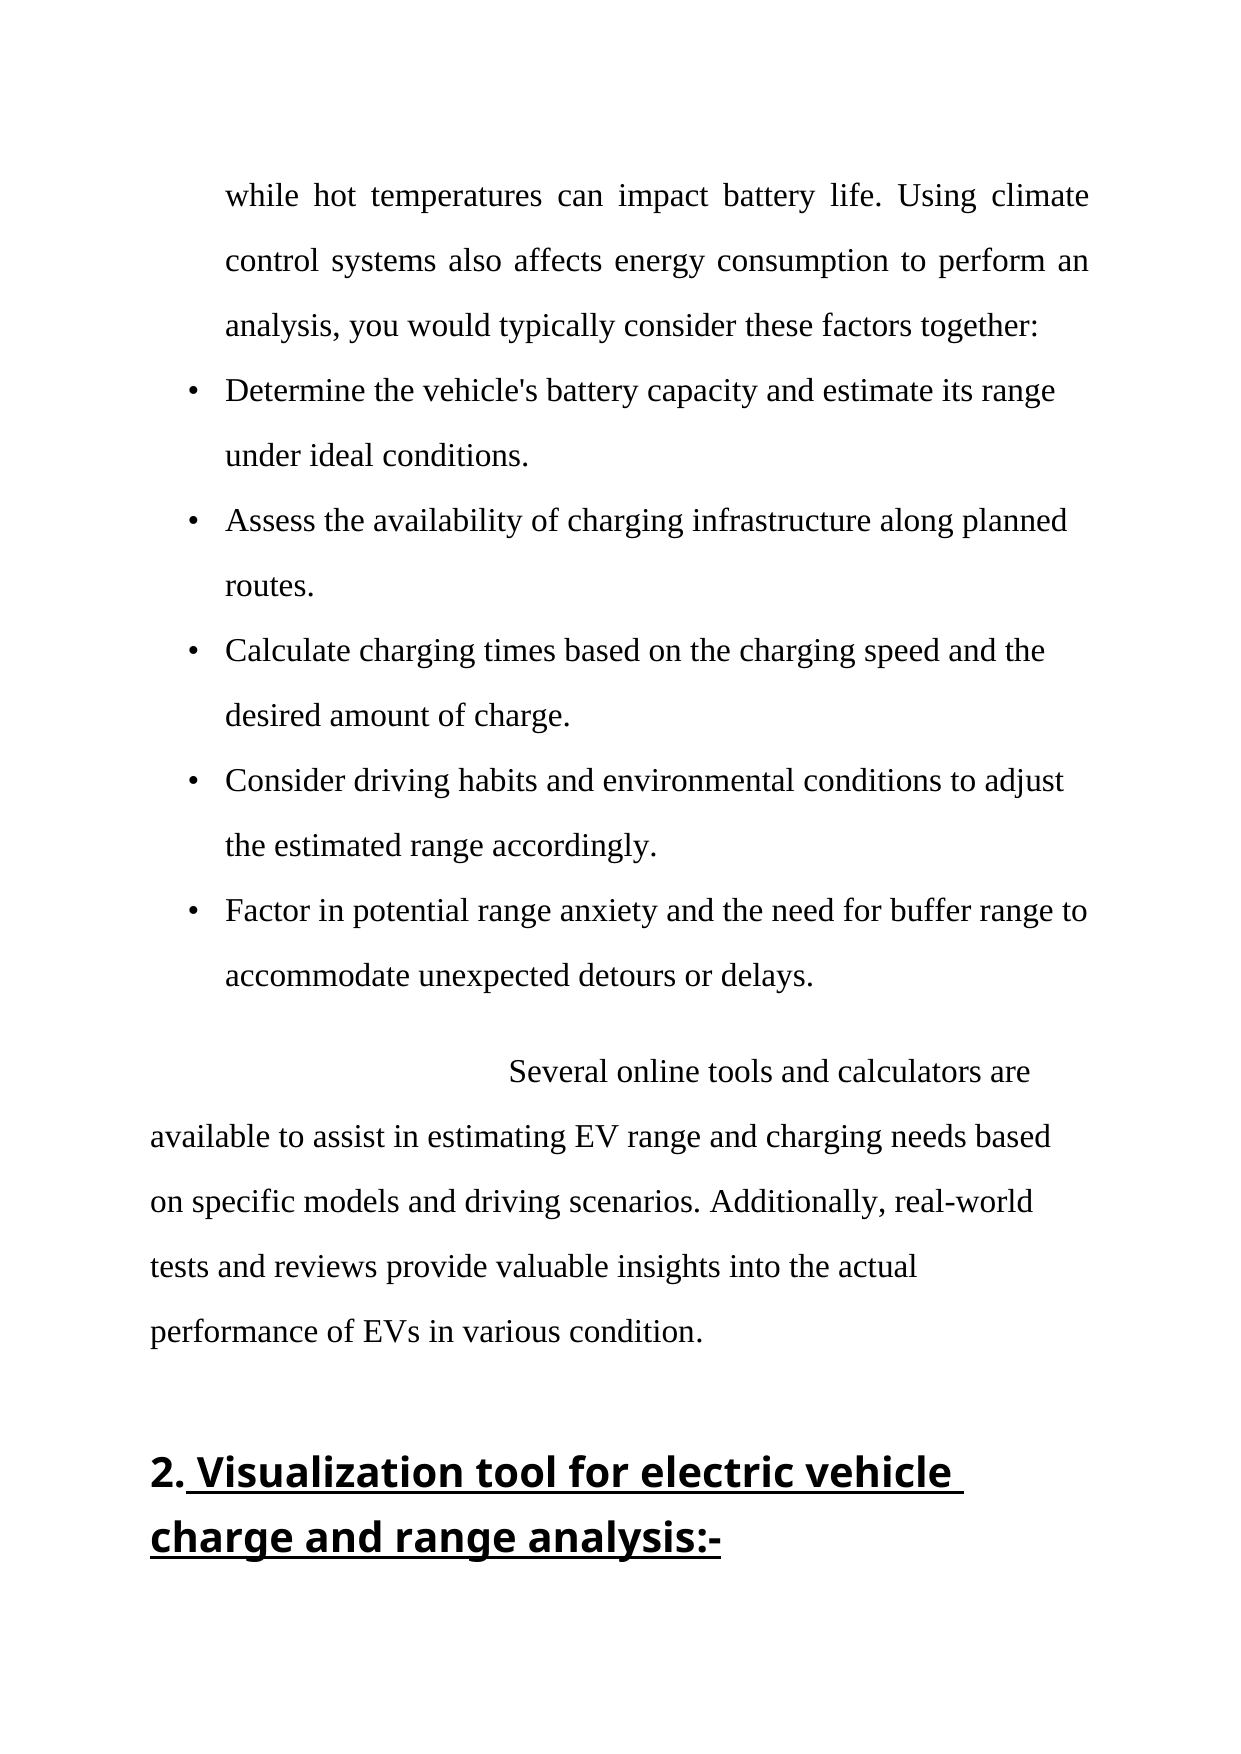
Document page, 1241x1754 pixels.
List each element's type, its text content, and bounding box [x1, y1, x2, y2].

text 2. Visualization tool for electric vehicle charge and range analysis:- [150, 1374, 1090, 1569]
list Consider driving habits and environmental conditions to adjust the estimated range accordingly. [187, 747, 1090, 877]
text Several online tools and calculators are available to assist in estimating EV range and charging needs based on specific models and driving scenarios. Additionally, real-world tests and reviews provide valuable insights into the actual performance of EVs in various condition. [150, 1038, 1090, 1363]
list Determine the vehicle's battery capacity and estimate its range under ideal conditions. [187, 357, 1090, 487]
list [187, 162, 1090, 357]
list Assess the availability of charging infrastructure along planned routes. [187, 487, 1090, 617]
list Calculate charging times based on the charging speed and the desired amount of charge. [187, 617, 1090, 747]
list Factor in potential range anxiety and the need for buffer range to accommodate unexpected detours or delays. [187, 877, 1090, 1007]
